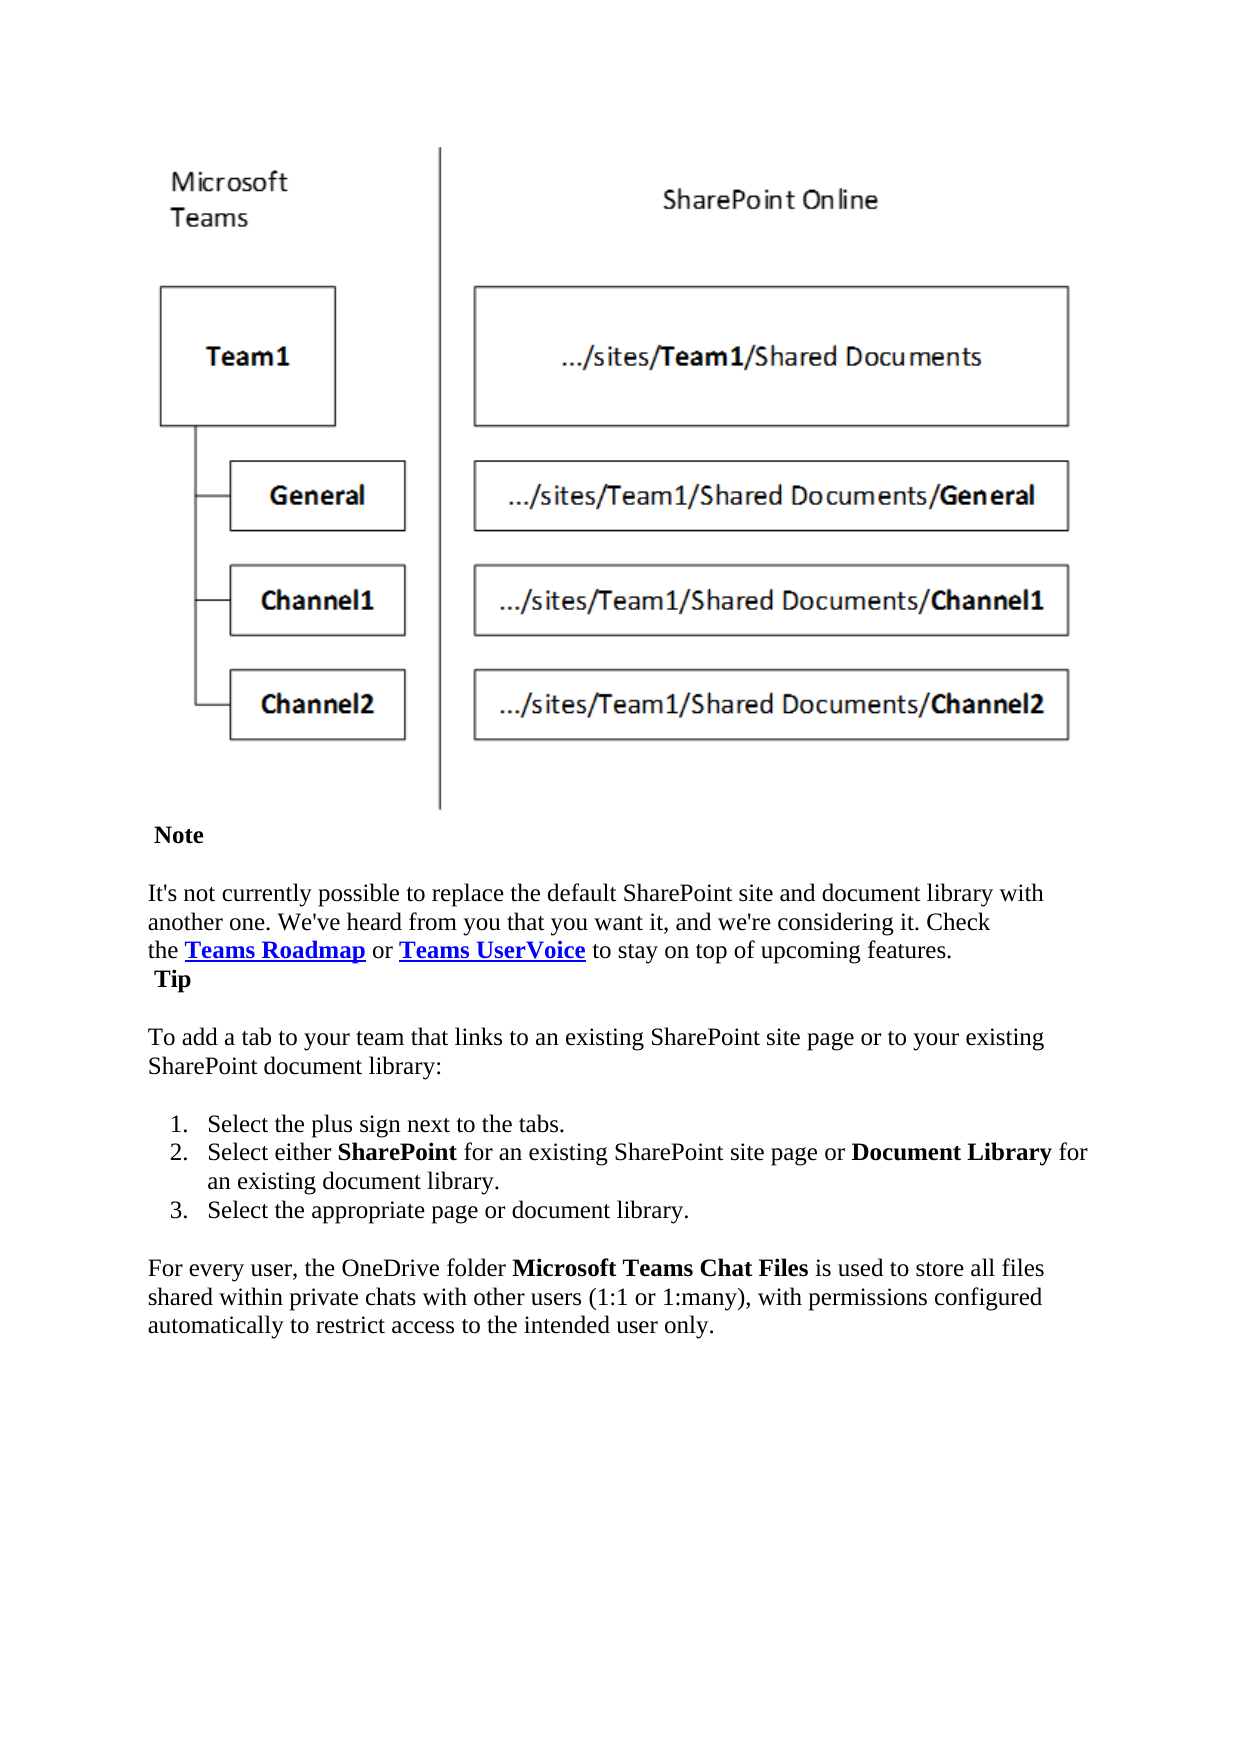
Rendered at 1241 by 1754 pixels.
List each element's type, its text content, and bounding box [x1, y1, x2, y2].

text To add a tab to your team that links to an existing SharePoint site page or to your existing SharePoint document library: [148, 1022, 1093, 1079]
text Note [148, 820, 1093, 849]
list Select the appropriate page or document library. [169, 1195, 1093, 1224]
text Tip [148, 964, 1093, 993]
list Select the plus sign next to the tabs. [169, 1109, 1093, 1137]
picture [147, 147, 1092, 820]
list Select either SharePoint for an existing SharePoint site page or Document Library for an existing document library. [169, 1137, 1093, 1195]
text It's not currently possible to replace the default SharePoint site and document library with another one. We've heard from you that you want it, and we're considering it. Check the Teams Roadmap or Teams UserVoice to stay on top of upcoming features. [148, 878, 1093, 964]
text For every user, the OneDrive folder Microsoft Teams Chat Files is used to store all files shared within private chats with other users (1:1 or 1:many), with permissions configured automatically to restrict access to the intended user only. [148, 1253, 1093, 1339]
